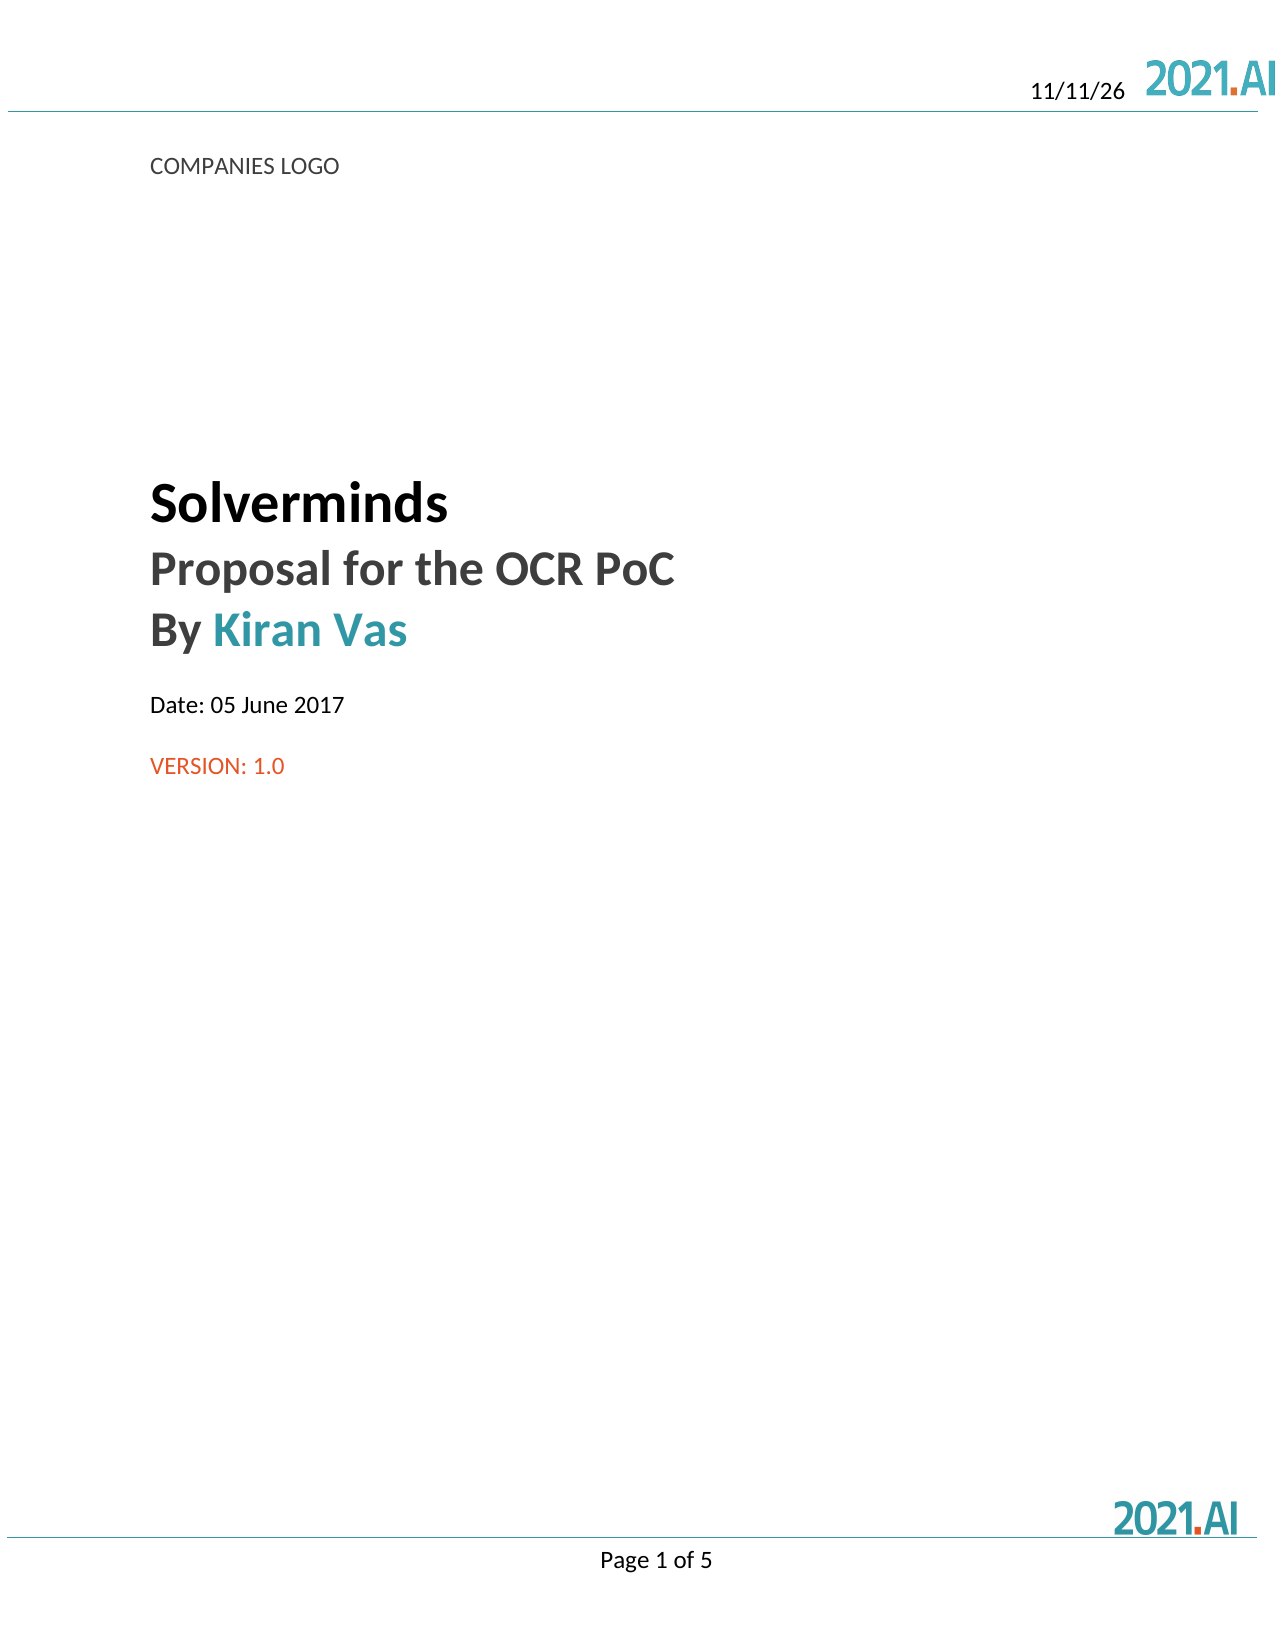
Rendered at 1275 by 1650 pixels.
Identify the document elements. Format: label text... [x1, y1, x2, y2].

text Solverminds [150, 465, 1125, 537]
text VERSION: 1.0 [150, 750, 1125, 781]
text Proposal for the OCR PoC [150, 537, 1125, 598]
text By Kiran Vas [150, 598, 1125, 659]
picture [1114, 1501, 1237, 1535]
text COMPANIES LOGO [150, 150, 1125, 181]
text Date: 05 June 2017 [150, 689, 1125, 720]
picture [1146, 60, 1275, 96]
